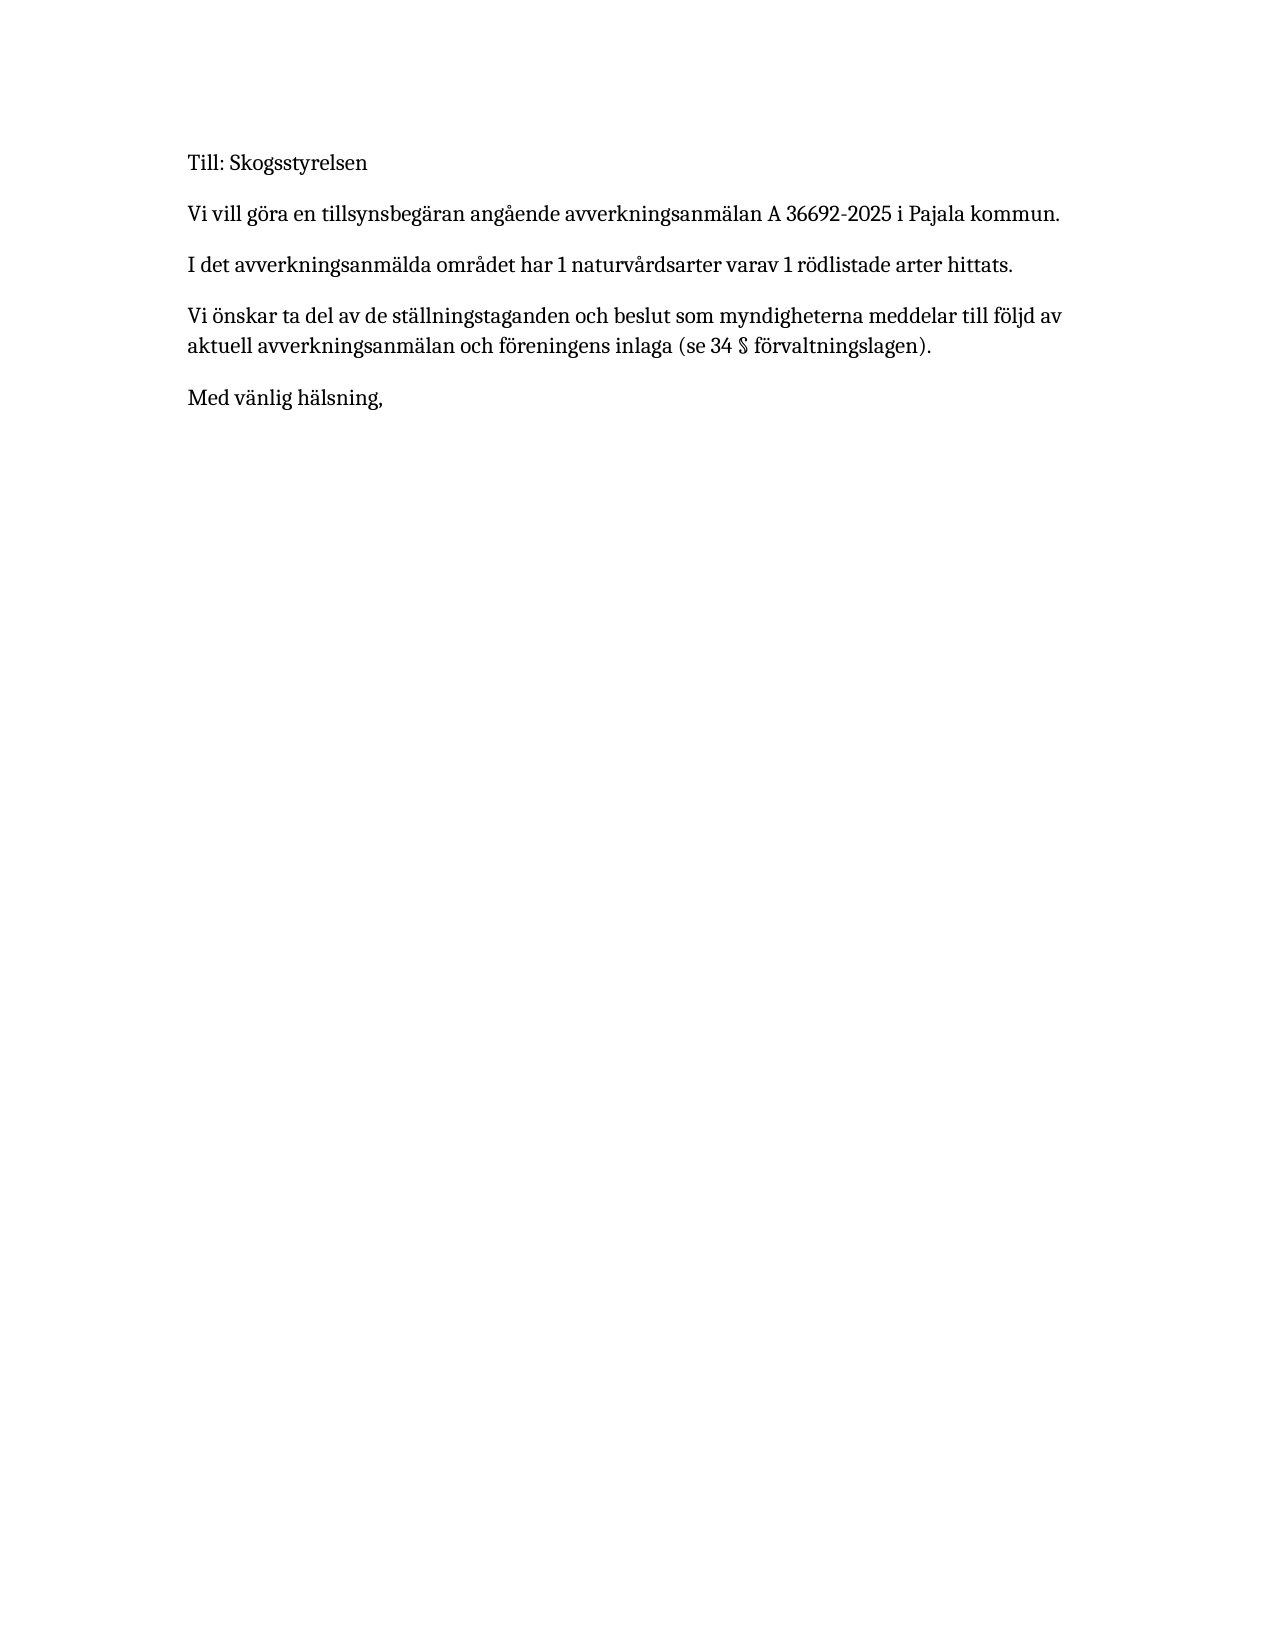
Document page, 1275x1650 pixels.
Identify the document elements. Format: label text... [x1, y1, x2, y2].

text Vi vill göra en tillsynsbegäran angående avverkningsanmälan A 36692-2025 i Pajala kommun. [187, 201, 1087, 227]
text Vi önskar ta del av de ställningstaganden och beslut som myndigheterna meddelar till följd av aktuell avverkningsanmälan och föreningens inlaga (se 34 § förvaltningslagen). [187, 303, 1087, 360]
text I det avverkningsanmälda området har 1 naturvårdsarter varav 1 rödlistade arter hittats. [187, 252, 1087, 278]
text Med vänlig hälsning, [187, 384, 1087, 441]
text Till: Skogsstyrelsen [187, 150, 1087, 176]
